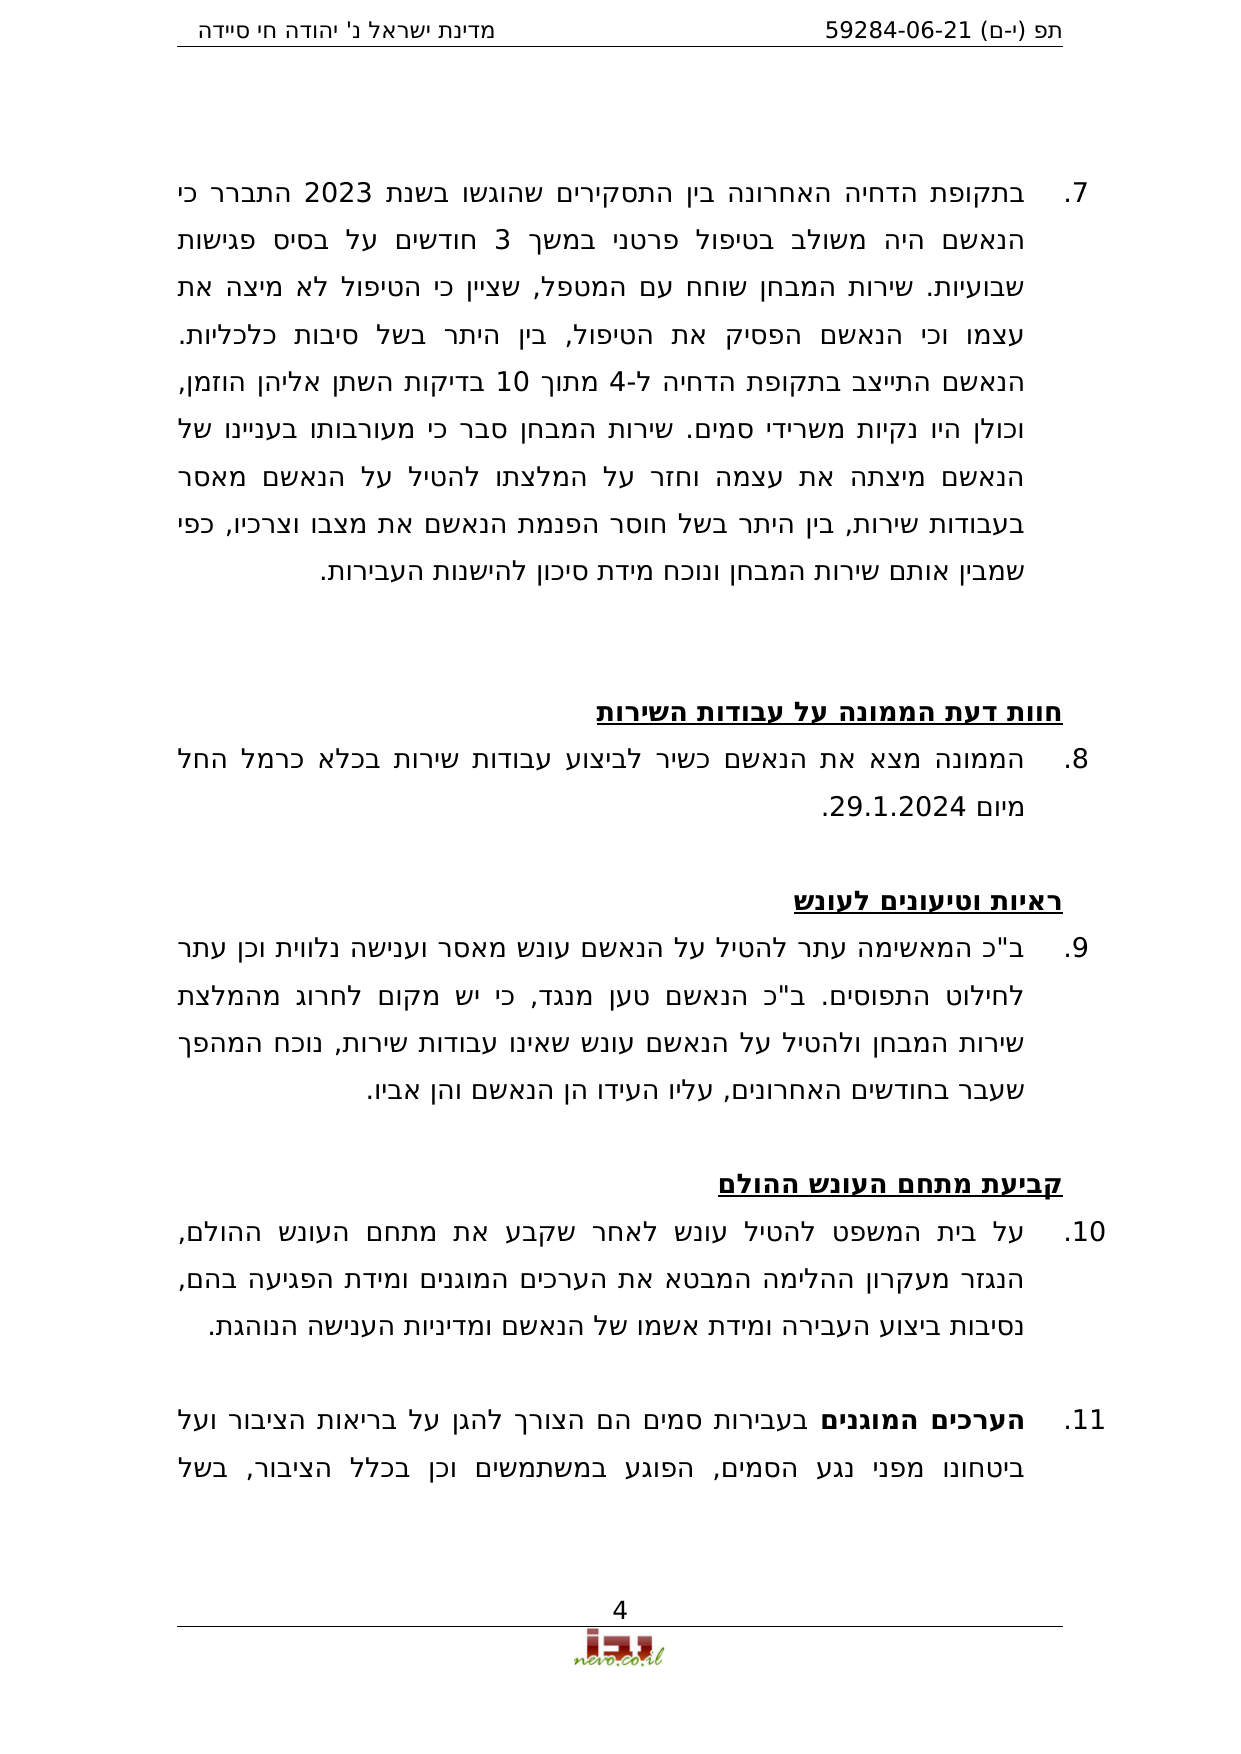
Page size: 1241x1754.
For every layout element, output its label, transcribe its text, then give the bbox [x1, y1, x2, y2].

list הממונה מצא את הנאשם כשיר לביצוע עבודות שירות בכלא כרמל החל מיום 29.1.2024. [177, 744, 1063, 823]
picture [574, 1628, 666, 1667]
list בתקופת הדחיה האחרונה בין התסקירים שהוגשו בשנת 2023 התברר כי הנאשם היה משולב בטיפול פרטני במשך 3 חודשים על בסיס פגישות שבועיות. שירות המבחן שוחח עם המטפל, שציין כי הטיפול לא מיצה את עצמו וכי הנאשם הפסיק את הטיפול, בין היתר בשל סיבות כלכליות. הנאשם התייצב בתקופת הדחיה ל-4 מתוך 10 בדיקות השתן אליהן הוזמן, וכולן היו נקיות משרידי סמים. שירות המבחן סבר כי מעורבותו בעניינו של הנאשם מיצתה את עצמה וחזר על המלצתו להטיל על הנאשם מאסר בעבודות שירות, בין היתר בשל חוסר הפנמת הנאשם את מצבו וצרכיו, כפי שמבין אותם שירות המבחן ונוכח מידת סיכון להישנות העבירות. [177, 177, 1063, 587]
list ב"כ המאשימה עתר להטיל על הנאשם עונש מאסר וענישה נלווית וכן עתר לחילוט התפוסים. ב"כ הנאשם טען מנגד, כי יש מקום לחרוג מהמלצת שירות המבחן ולהטיל על הנאשם עונש שאינו עבודות שירות, נוכח המהפך שעבר בחודשים האחרונים, עליו העידו הן הנאשם והן אביו. [177, 933, 1063, 1106]
list על בית המשפט להטיל עונש לאחר שקבע את מתחם העונש ההולם, הנגזר מעקרון ההלימה המבטא את הערכים המוגנים ומידת הפגיעה בהם, נסיבות ביצוע העבירה ומידת אשמו של הנאשם ומדיניות הענישה הנוהגת. [177, 1216, 1063, 1342]
text חוות דעת הממונה על עבודות השירות [177, 697, 1063, 728]
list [177, 1405, 1063, 1483]
text ראיות וטיעונים לעונש [177, 885, 1063, 917]
text קביעת מתחם העונש ההולם [177, 1169, 1063, 1200]
